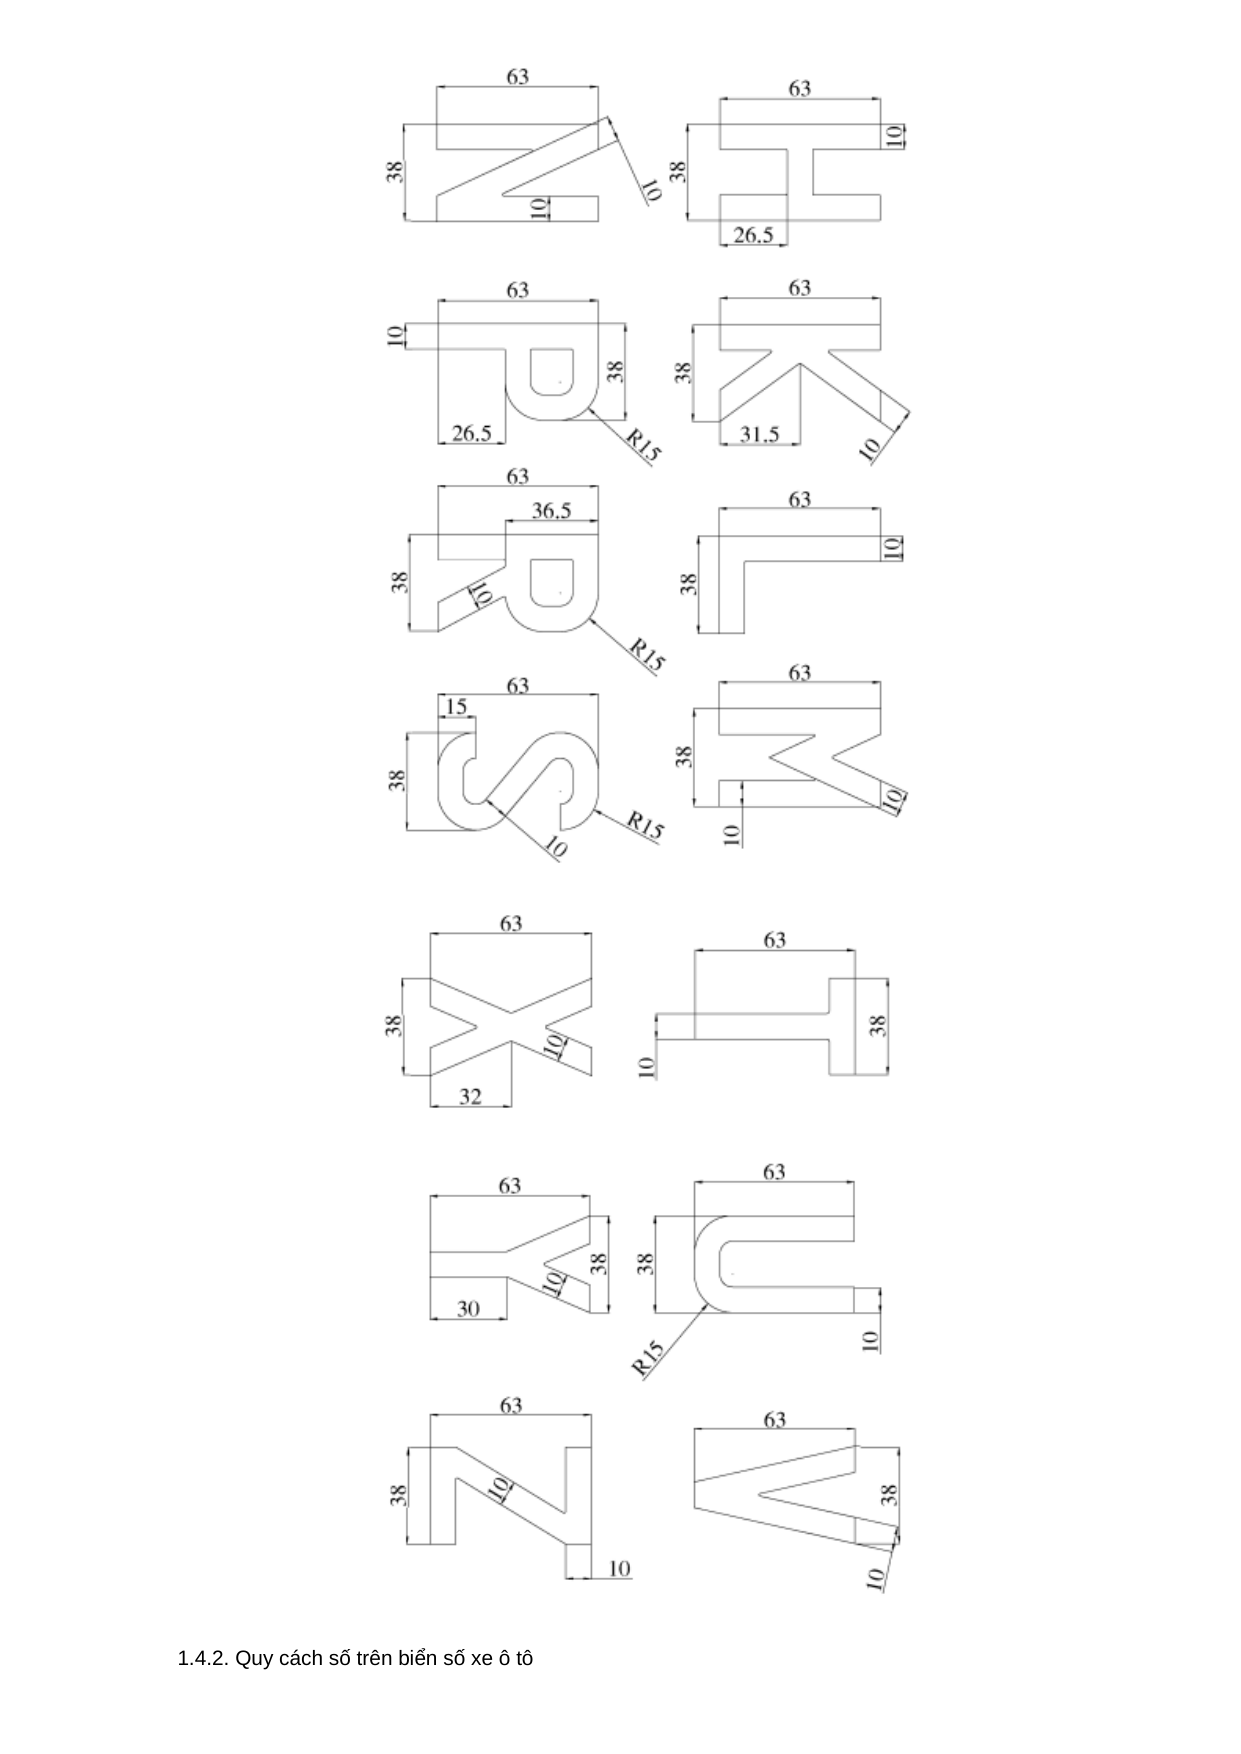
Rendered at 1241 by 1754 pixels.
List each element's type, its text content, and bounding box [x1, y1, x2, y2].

picture [353, 58, 946, 888]
picture [358, 900, 941, 1633]
text 1.4.2. Quy cách số trên biển số xe ô tô [177, 1646, 1122, 1669]
